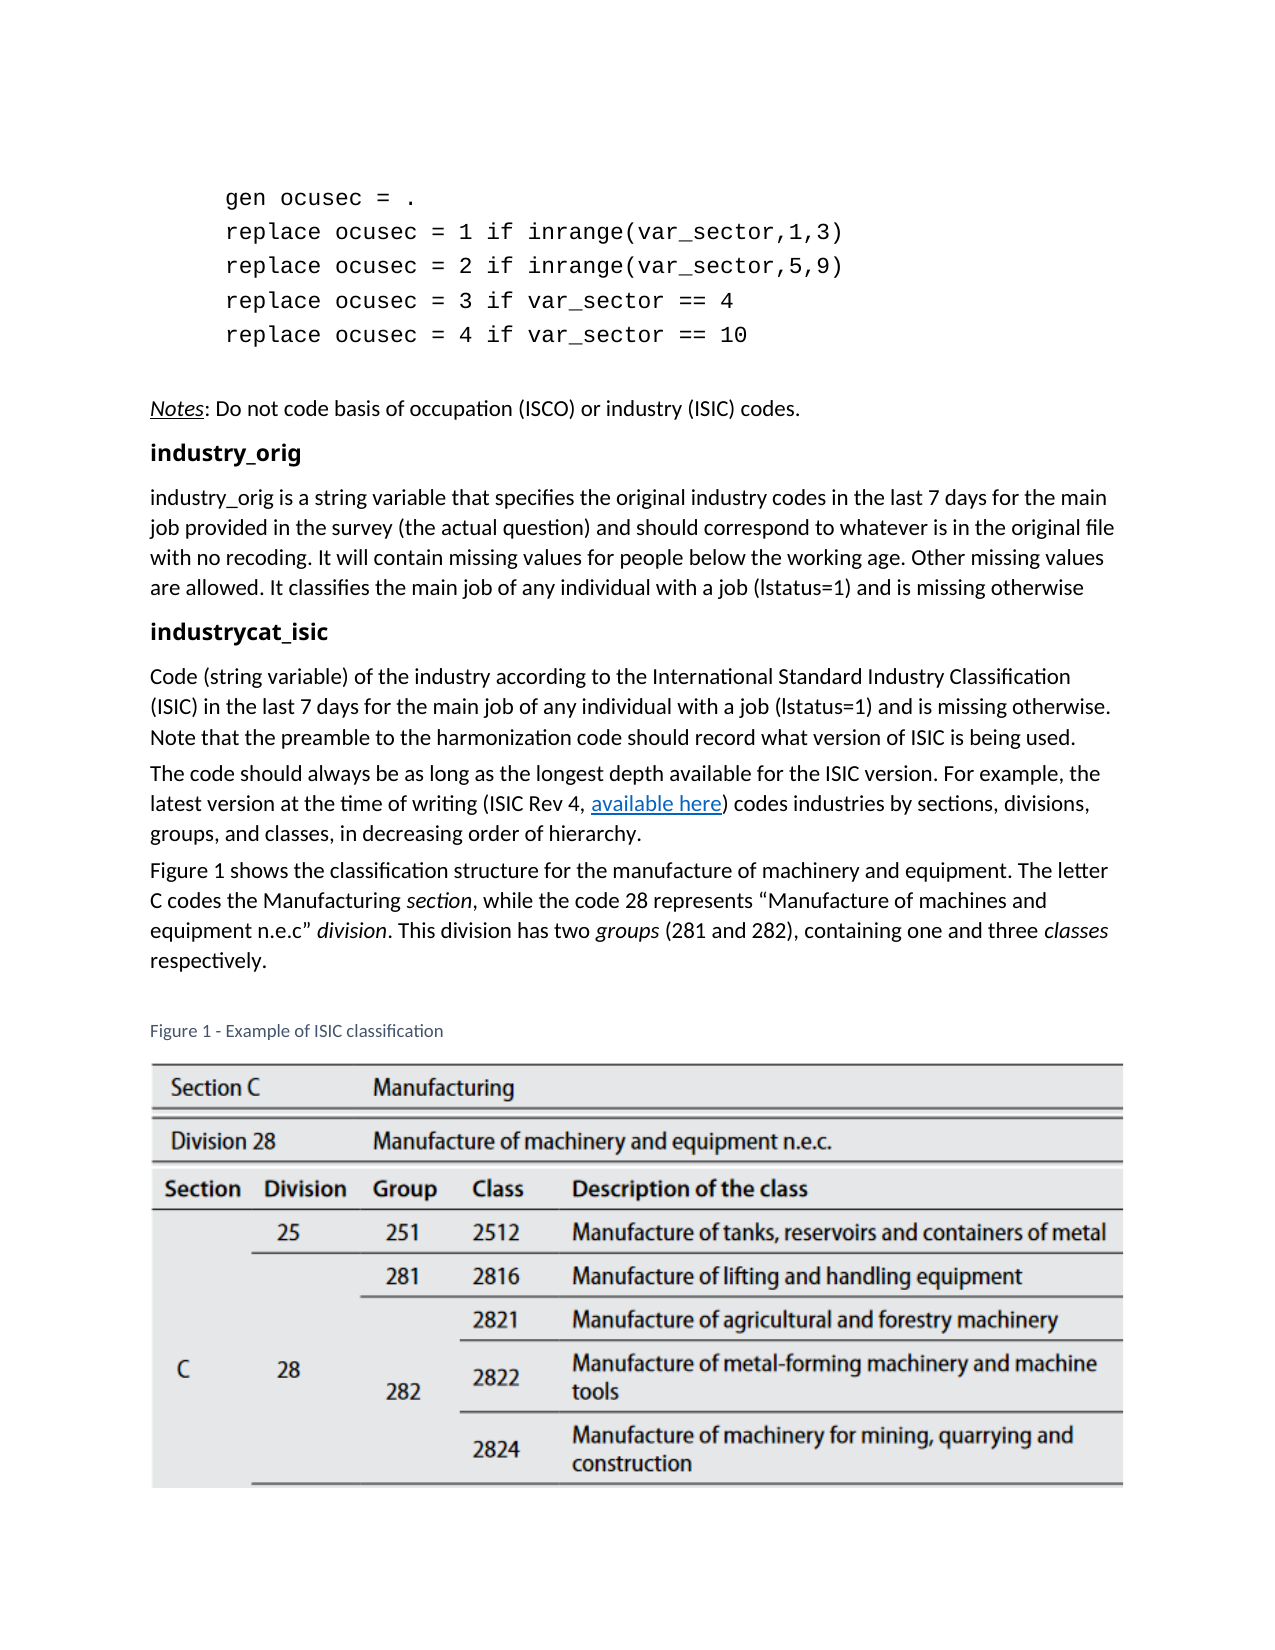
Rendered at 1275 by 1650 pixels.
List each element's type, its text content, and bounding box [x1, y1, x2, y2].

subtitle industrycat_isic [150, 616, 1125, 647]
text Figure 1 - Example of ISIC classification [150, 1019, 1125, 1042]
text replace ocusec = 4 if var_sector == 10 [225, 323, 1125, 349]
text industry_orig is a string variable that specifies the original industry codes in the last 7 days for the main job provided in the survey (the actual question) and should correspond to whatever is in the original file with no recoding. It will contain missing values for people below the working age. Other missing values are allowed. It classifies the main job of any individual with a job (lstatus=1) and is missing otherwise [150, 483, 1125, 601]
text The code should always be as long as the longest depth available for the ISIC version. For example, the latest version at the time of writing (ISIC Rev 4, available here) codes industries by sections, divisions, groups, and classes, in decreasing order of hierarchy. [150, 759, 1125, 848]
subtitle industry_orig [150, 436, 1125, 468]
picture [150, 1063, 1124, 1488]
text gen ocusec = . [225, 186, 1125, 212]
text Code (string variable) of the industry according to the International Standard Industry Classification (ISIC) in the last 7 days for the main job of any individual with a job (lstatus=1) and is missing otherwise. Note that the preamble to the harmonization code should record what version of ISIC is being used. [150, 662, 1125, 751]
text Figure 1 shows the classification structure for the manufacture of machinery and equipment. The letter C codes the Manufacturing section, while the code 28 represents “Manufacture of machines and equipment n.e.c” division. This division has two groups (281 and 282), containing one and three classes respectively. [150, 856, 1125, 975]
text replace ocusec = 1 if inrange(var_sector,1,3) [225, 221, 1125, 247]
text replace ocusec = 2 if inrange(var_sector,5,9) [225, 255, 1125, 281]
text replace ocusec = 3 if var_sector == 4 [225, 289, 1125, 315]
text Notes: Do not code basis of occupation (ISCO) or industry (ISIC) codes. [150, 394, 1125, 422]
